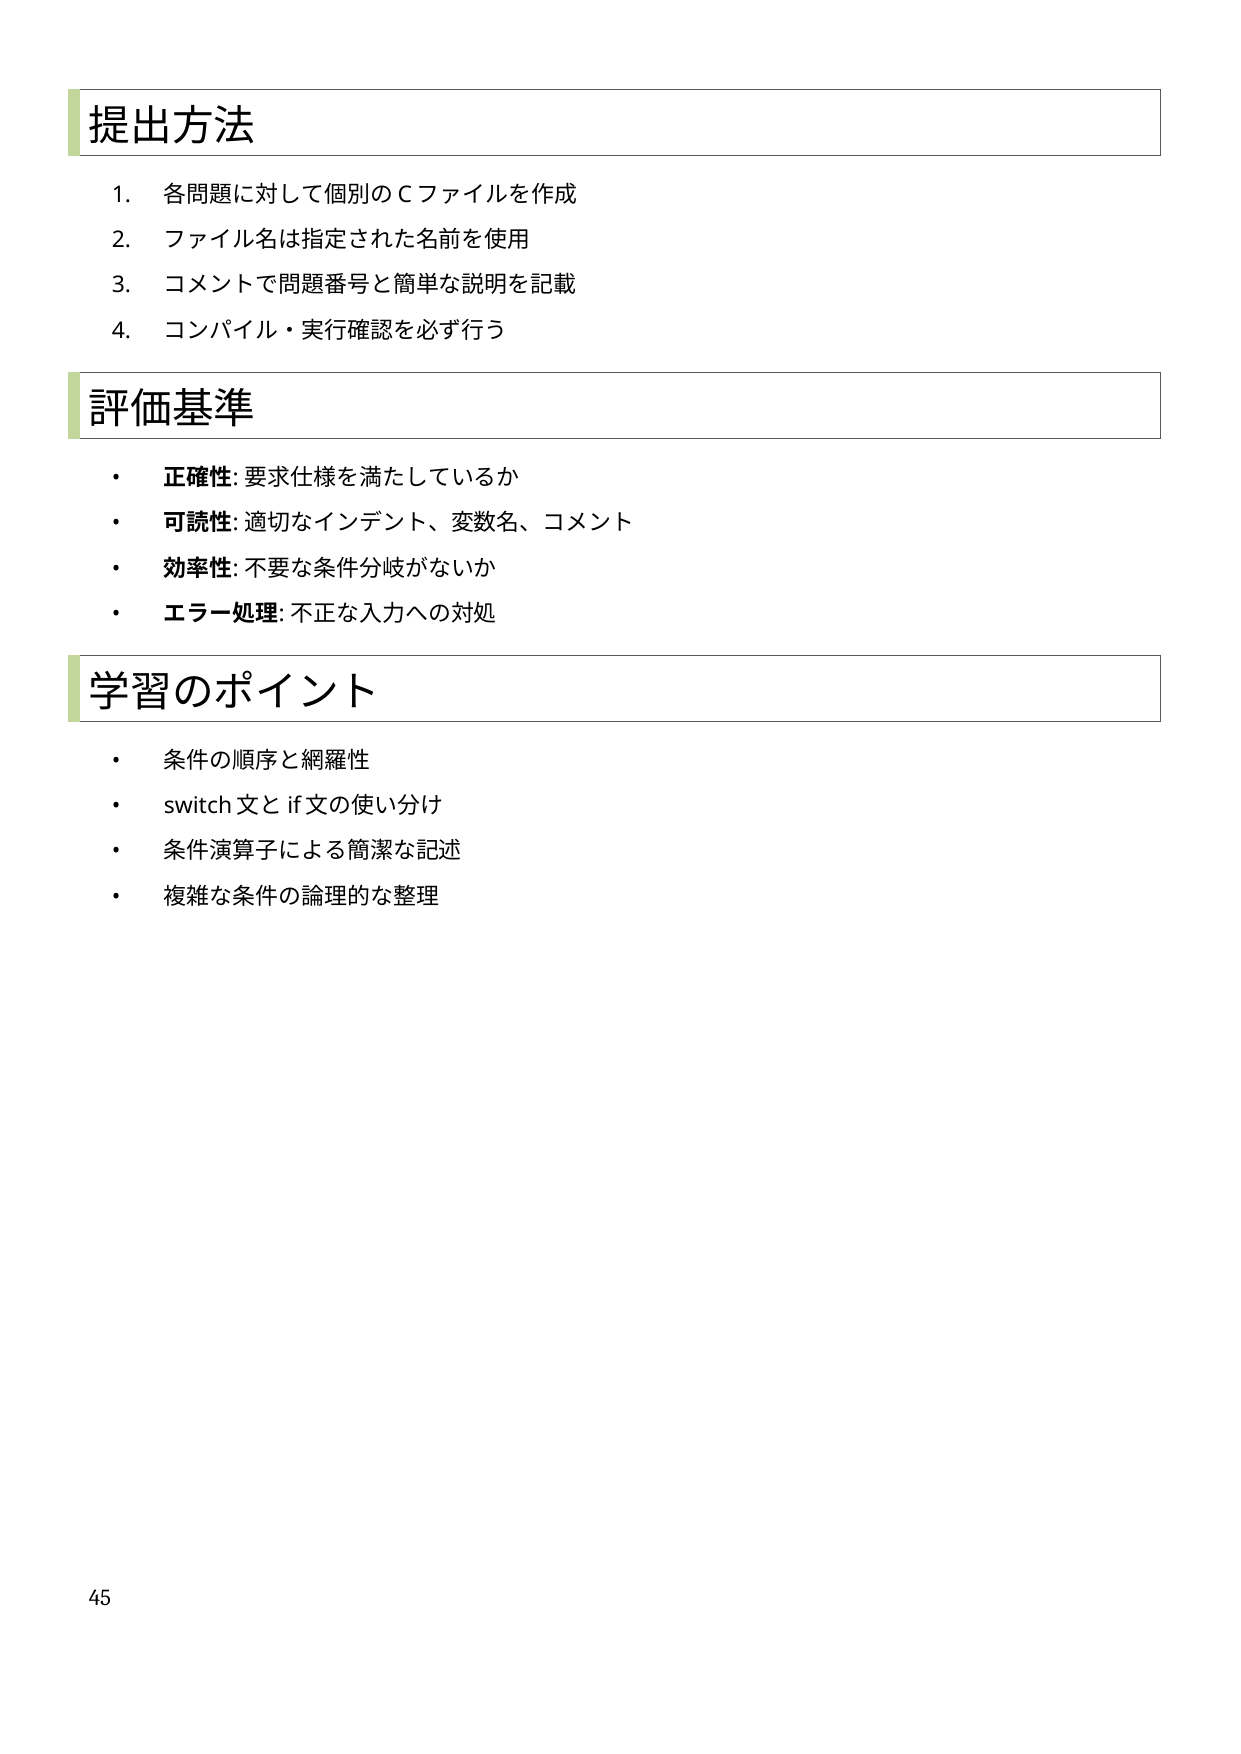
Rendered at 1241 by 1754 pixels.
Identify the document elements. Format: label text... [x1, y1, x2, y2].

list エラー処理: 不正な入力への対処 [89, 588, 1152, 630]
list 条件の順序と網羅性 [89, 735, 1152, 776]
list 複雑な条件の論理的な整理 [89, 871, 1152, 913]
list ファイル名は指定された名前を使用 [89, 214, 1152, 256]
list 可読性: 適切なインデント、変数名、コメント [89, 497, 1152, 539]
list 条件演算子による簡潔な記述 [89, 826, 1152, 867]
subtitle 評価基準 [80, 373, 1160, 438]
list 効率性: 不要な条件分岐がないか [89, 543, 1152, 584]
subtitle 提出方法 [80, 90, 1160, 155]
list 各問題に対して個別のCファイルを作成 [89, 169, 1152, 210]
list コメントで問題番号と簡単な説明を記載 [89, 259, 1152, 301]
list コンパイル・実行確認を必ず行う [89, 305, 1152, 347]
subtitle 学習のポイント [80, 656, 1160, 721]
list switch文とif文の使い分け [89, 780, 1152, 822]
list 正確性: 要求仕様を満たしているか [89, 452, 1152, 493]
